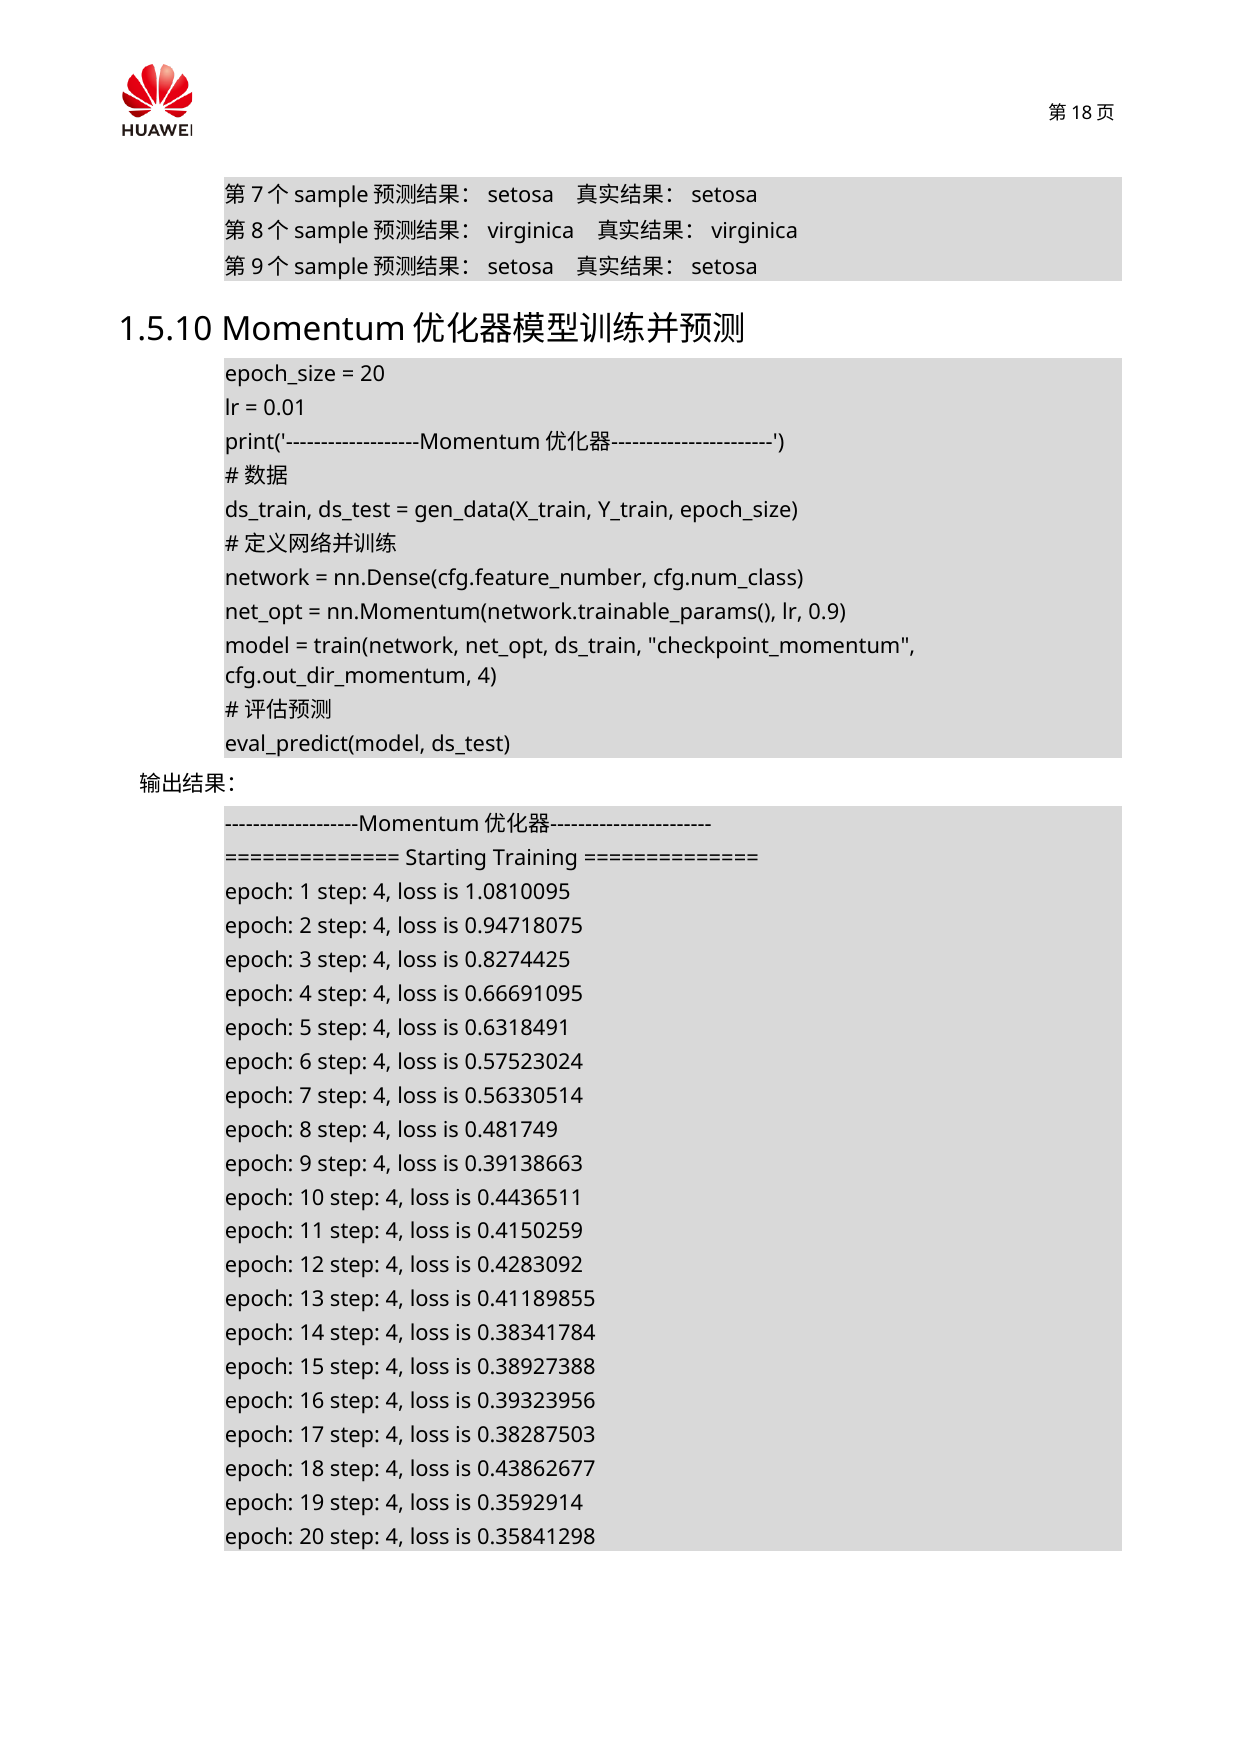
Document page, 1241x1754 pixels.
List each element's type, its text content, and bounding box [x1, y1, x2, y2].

text net_opt = nn.Momentum(network.trainable_params(), lr, 0.9) [224, 596, 1122, 626]
text -------------------Momentum优化器----------------------- [224, 806, 1122, 838]
text print('-------------------Momentum优化器-----------------------') [224, 426, 1122, 456]
text epoch: 15 step: 4, loss is 0.38927388 [224, 1351, 1122, 1381]
text epoch: 1 step: 4, loss is 1.0810095 [224, 876, 1122, 906]
picture [122, 64, 193, 136]
text # 数据 [224, 460, 1122, 490]
text # 定义网络并训练 [224, 528, 1122, 558]
text # 评估预测 [224, 694, 1122, 724]
text lr = 0.01 [224, 392, 1122, 422]
text epoch: 16 step: 4, loss is 0.39323956 [224, 1385, 1122, 1415]
text epoch_size = 20 [224, 358, 1122, 388]
text epoch: 8 step: 4, loss is 0.481749 [224, 1113, 1122, 1143]
text ds_train, ds_test = gen_data(X_train, Y_train, epoch_size) [224, 494, 1122, 524]
text network = nn.Dense(cfg.feature_number, cfg.num_class) [224, 562, 1122, 592]
text 输出结果： [139, 766, 1101, 798]
text eval_predict(model, ds_test) [224, 728, 1122, 758]
text epoch: 6 step: 4, loss is 0.57523024 [224, 1046, 1122, 1075]
text epoch: 4 step: 4, loss is 0.66691095 [224, 978, 1122, 1007]
text epoch: 5 step: 4, loss is 0.6318491 [224, 1012, 1122, 1041]
text epoch: 9 step: 4, loss is 0.39138663 [224, 1147, 1122, 1177]
text model = train(network, net_opt, ds_train, "checkpoint_momentum", cfg.out_dir_momentum, 4) [224, 630, 1122, 690]
text 第8个sample预测结果： virginica 真实结果： virginica [224, 213, 1122, 245]
text epoch: 11 step: 4, loss is 0.4150259 [224, 1215, 1122, 1245]
text epoch: 18 step: 4, loss is 0.43862677 [224, 1453, 1122, 1483]
text epoch: 10 step: 4, loss is 0.4436511 [224, 1181, 1122, 1211]
text epoch: 19 step: 4, loss is 0.3592914 [224, 1487, 1122, 1517]
text epoch: 2 step: 4, loss is 0.94718075 [224, 910, 1122, 939]
text epoch: 20 step: 4, loss is 0.35841298 [224, 1521, 1122, 1551]
text epoch: 7 step: 4, loss is 0.56330514 [224, 1079, 1122, 1109]
text epoch: 12 step: 4, loss is 0.4283092 [224, 1249, 1122, 1279]
subtitle Momentum优化器模型训练并预测 [118, 302, 1122, 350]
text epoch: 14 step: 4, loss is 0.38341784 [224, 1317, 1122, 1347]
text 第9个sample预测结果： setosa 真实结果： setosa [224, 249, 1122, 281]
text ============== Starting Training ============== [224, 842, 1122, 872]
text epoch: 17 step: 4, loss is 0.38287503 [224, 1419, 1122, 1449]
text epoch: 3 step: 4, loss is 0.8274425 [224, 944, 1122, 973]
text epoch: 13 step: 4, loss is 0.41189855 [224, 1283, 1122, 1313]
text 第7个sample预测结果： setosa 真实结果： setosa [224, 177, 1122, 209]
